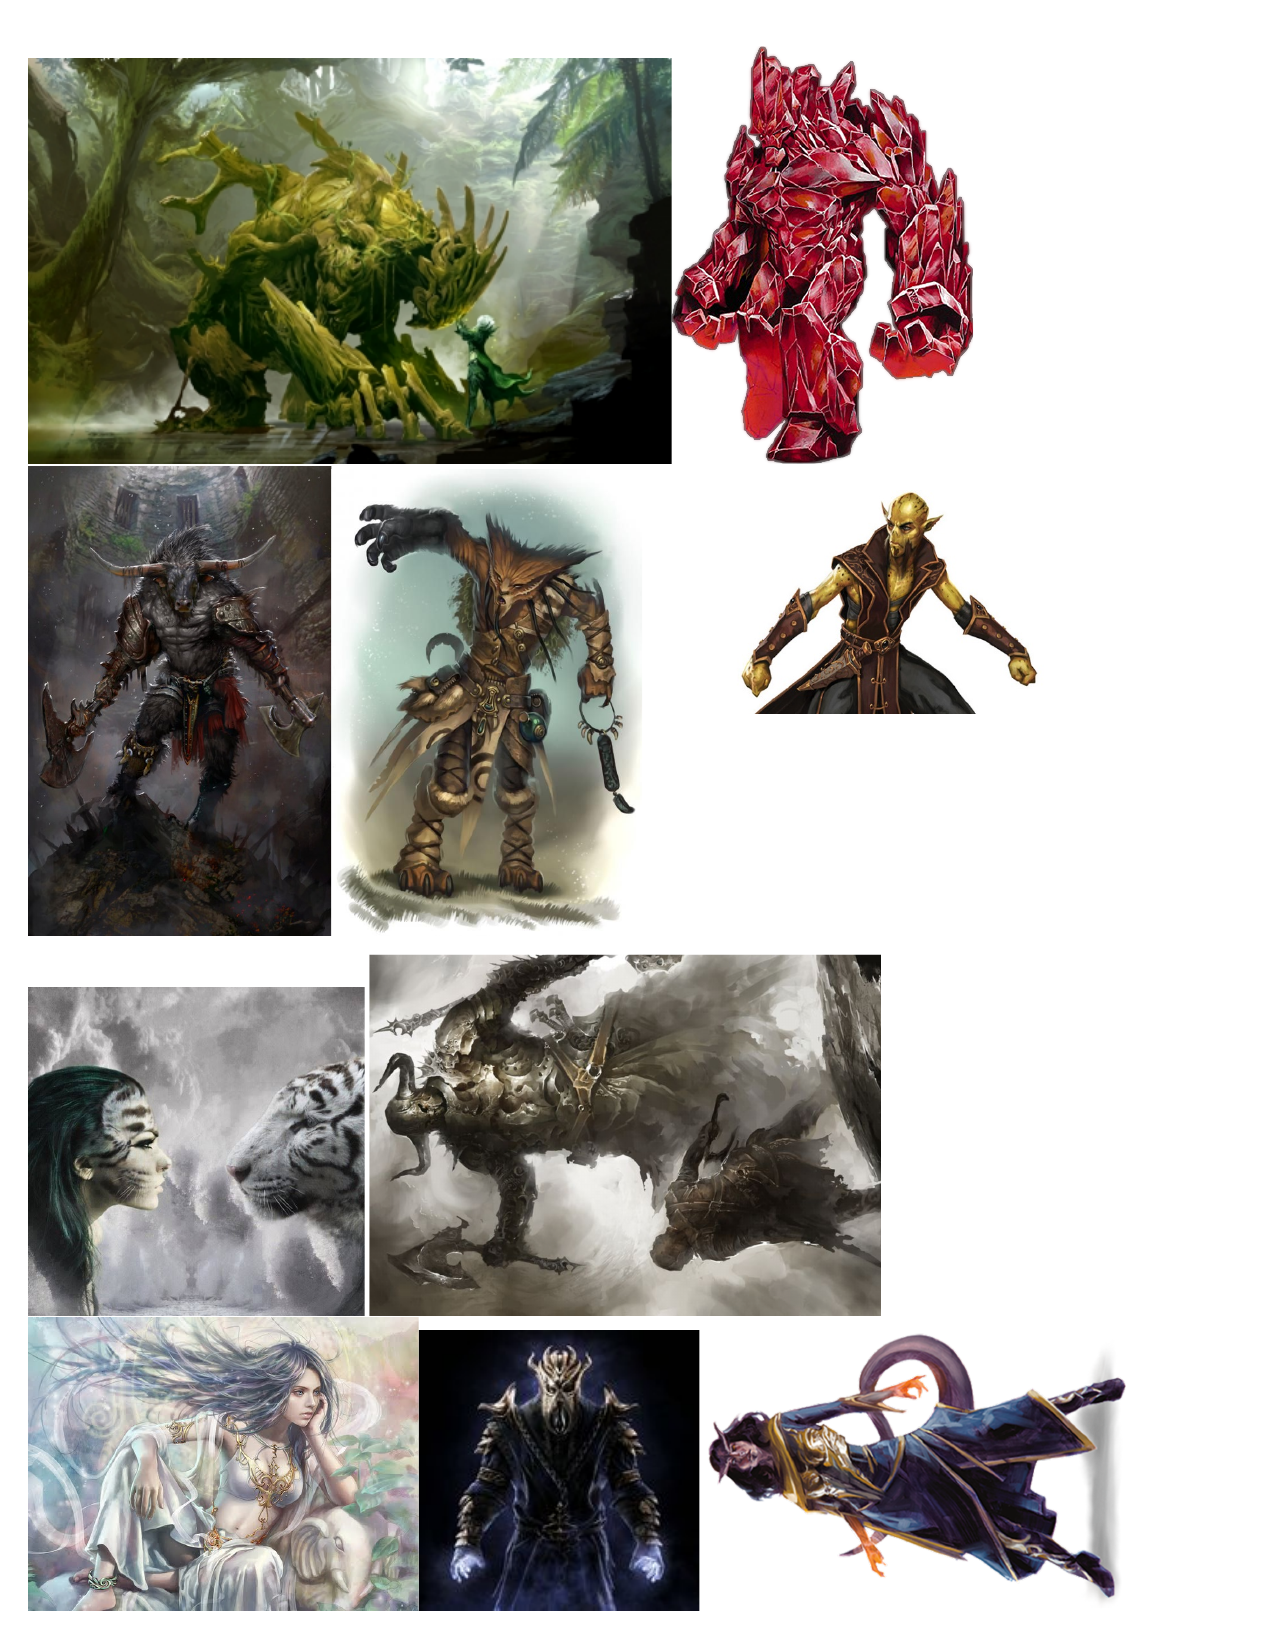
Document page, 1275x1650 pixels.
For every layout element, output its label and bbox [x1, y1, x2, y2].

picture [28, 1317, 699, 1611]
picture [700, 1319, 1128, 1611]
picture [671, 490, 1069, 714]
picture [28, 987, 365, 1316]
picture [28, 466, 643, 936]
picture [28, 46, 974, 464]
picture [370, 955, 881, 1316]
